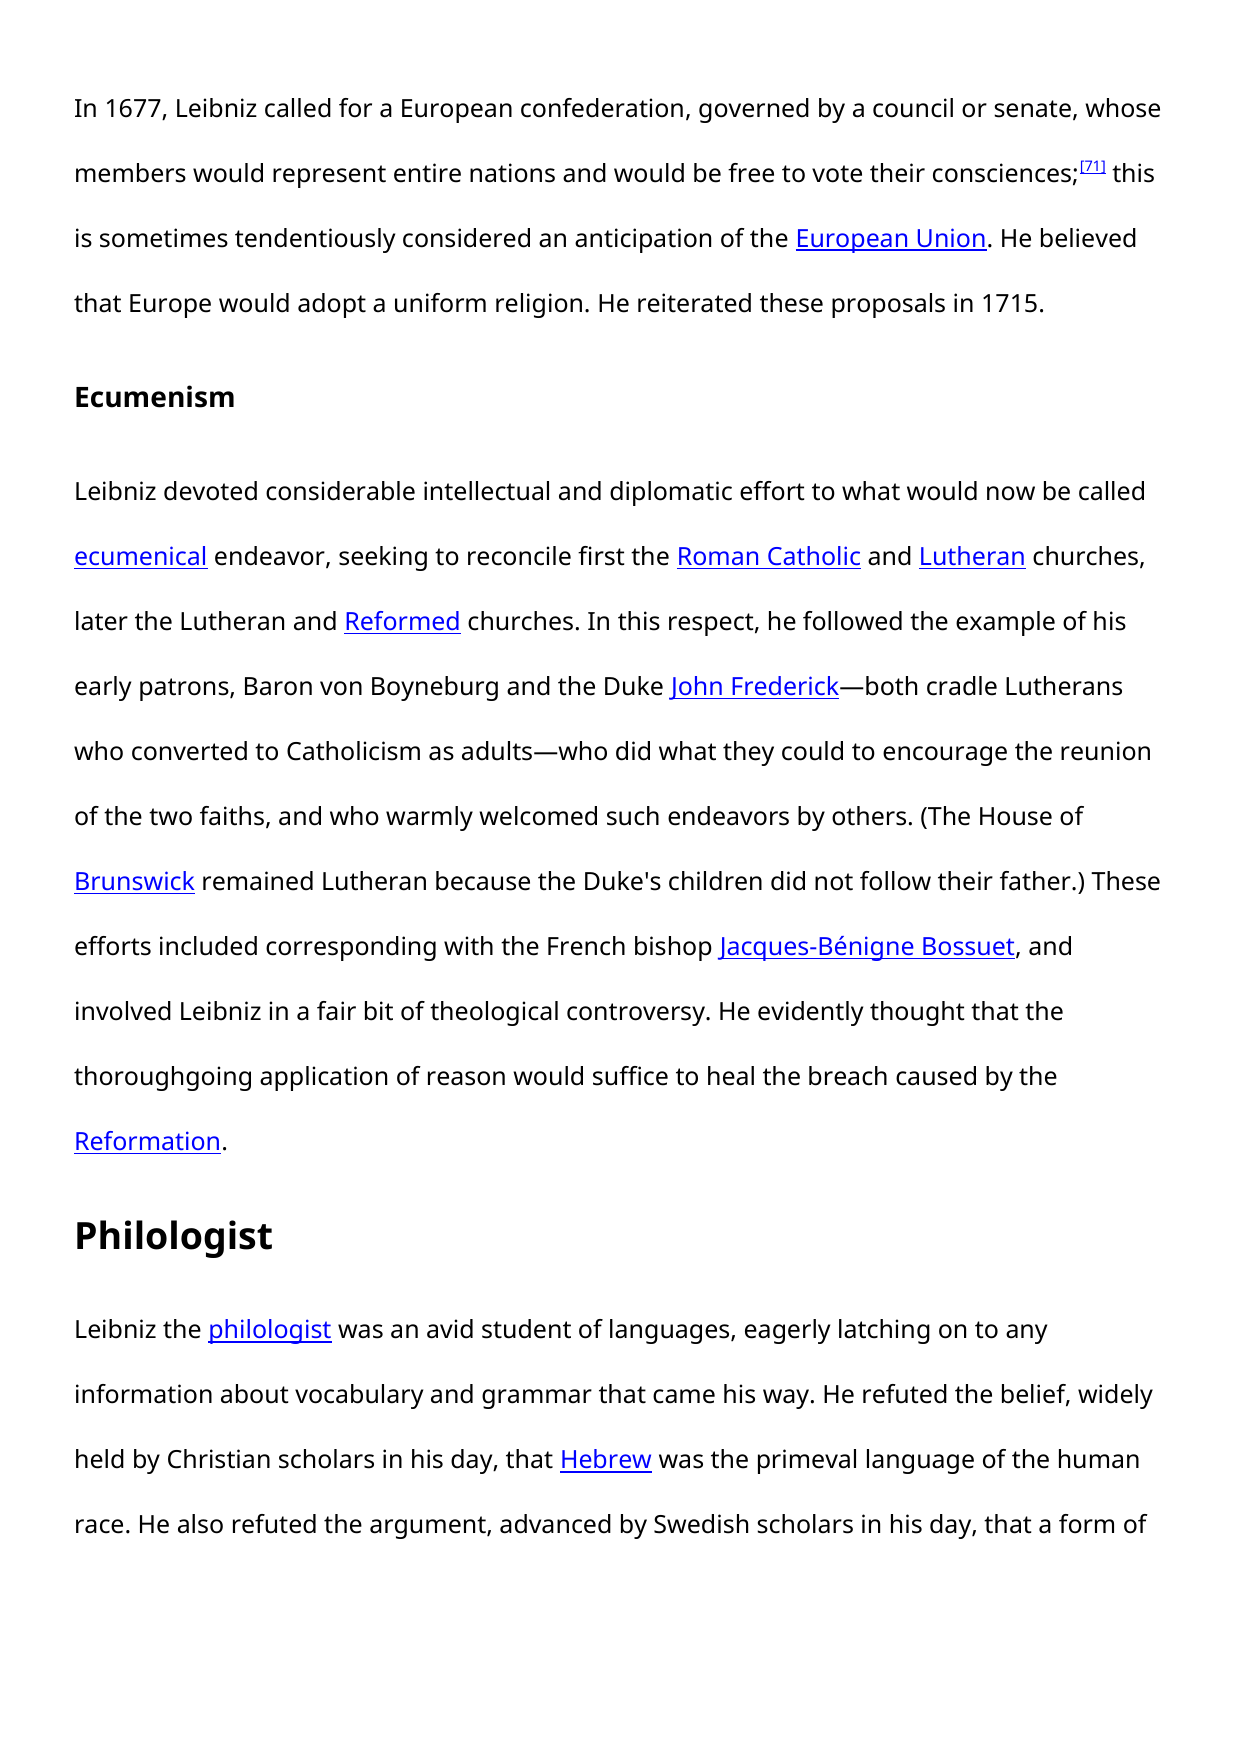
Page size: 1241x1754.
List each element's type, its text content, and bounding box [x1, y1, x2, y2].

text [74, 1297, 1167, 1557]
text Ecumenism [74, 364, 1167, 429]
text Philologist [74, 1203, 1167, 1268]
text Leibniz devoted considerable intellectual and diplomatic effort to what would now be called ecumenical endeavor, seeking to reconcile first the Roman Catholic and Lutheran churches, later the Lutheran and Reformed churches. In this respect, he followed the example of his early patrons, Baron von Boyneburg and the Duke John Frederick—both cradle Lutherans who converted to Catholicism as adults—who did what they could to encourage the reunion of the two faiths, and who warmly welcomed such endeavors by others. (The House of Brunswick remained Lutheran because the Duke's children did not follow their father.) These efforts included corresponding with the French bishop Jacques-Bénigne Bossuet, and involved Leibniz in a fair bit of theological controversy. He evidently thought that the thoroughgoing application of reason would suffice to heal the breach caused by the Reformation. [74, 458, 1167, 1173]
text In 1677, Leibniz called for a European confederation, governed by a council or senate, whose members would represent entire nations and would be free to vote their consciences;[71] this is sometimes tendentiously considered an anticipation of the European Union. He believed that Europe would adopt a uniform religion. He reiterated these proposals in 1715. [74, 75, 1167, 335]
